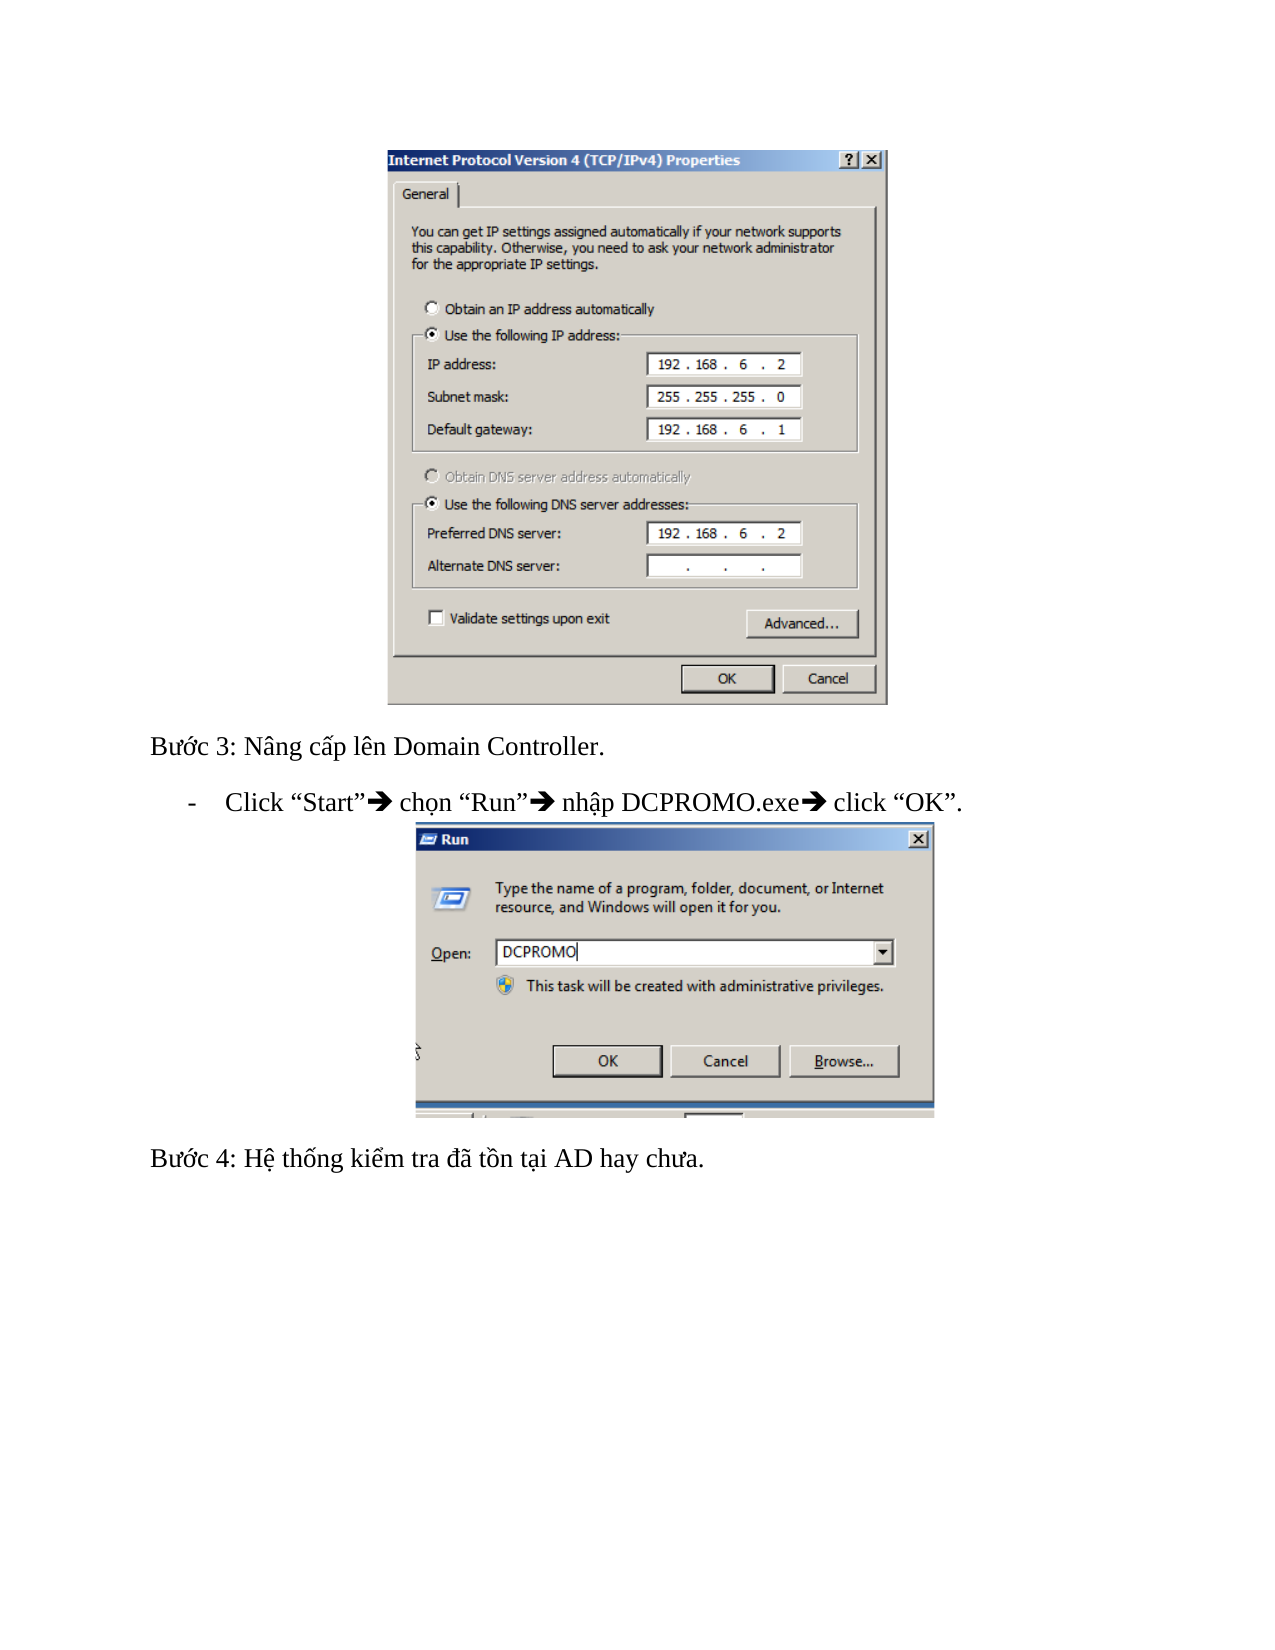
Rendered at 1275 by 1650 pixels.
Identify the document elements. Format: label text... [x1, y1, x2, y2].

text Bước 4: Hệ thống kiểm tra đã tồn tại AD hay chưa. [150, 1142, 1125, 1174]
picture [415, 822, 935, 1118]
picture [387, 150, 888, 705]
text Bước 3: Nâng cấp lên Domain Controller. [150, 730, 1125, 761]
list Click “Start” chọn “Run” nhập DCPROMO.exe click “OK”. [187, 787, 1125, 818]
